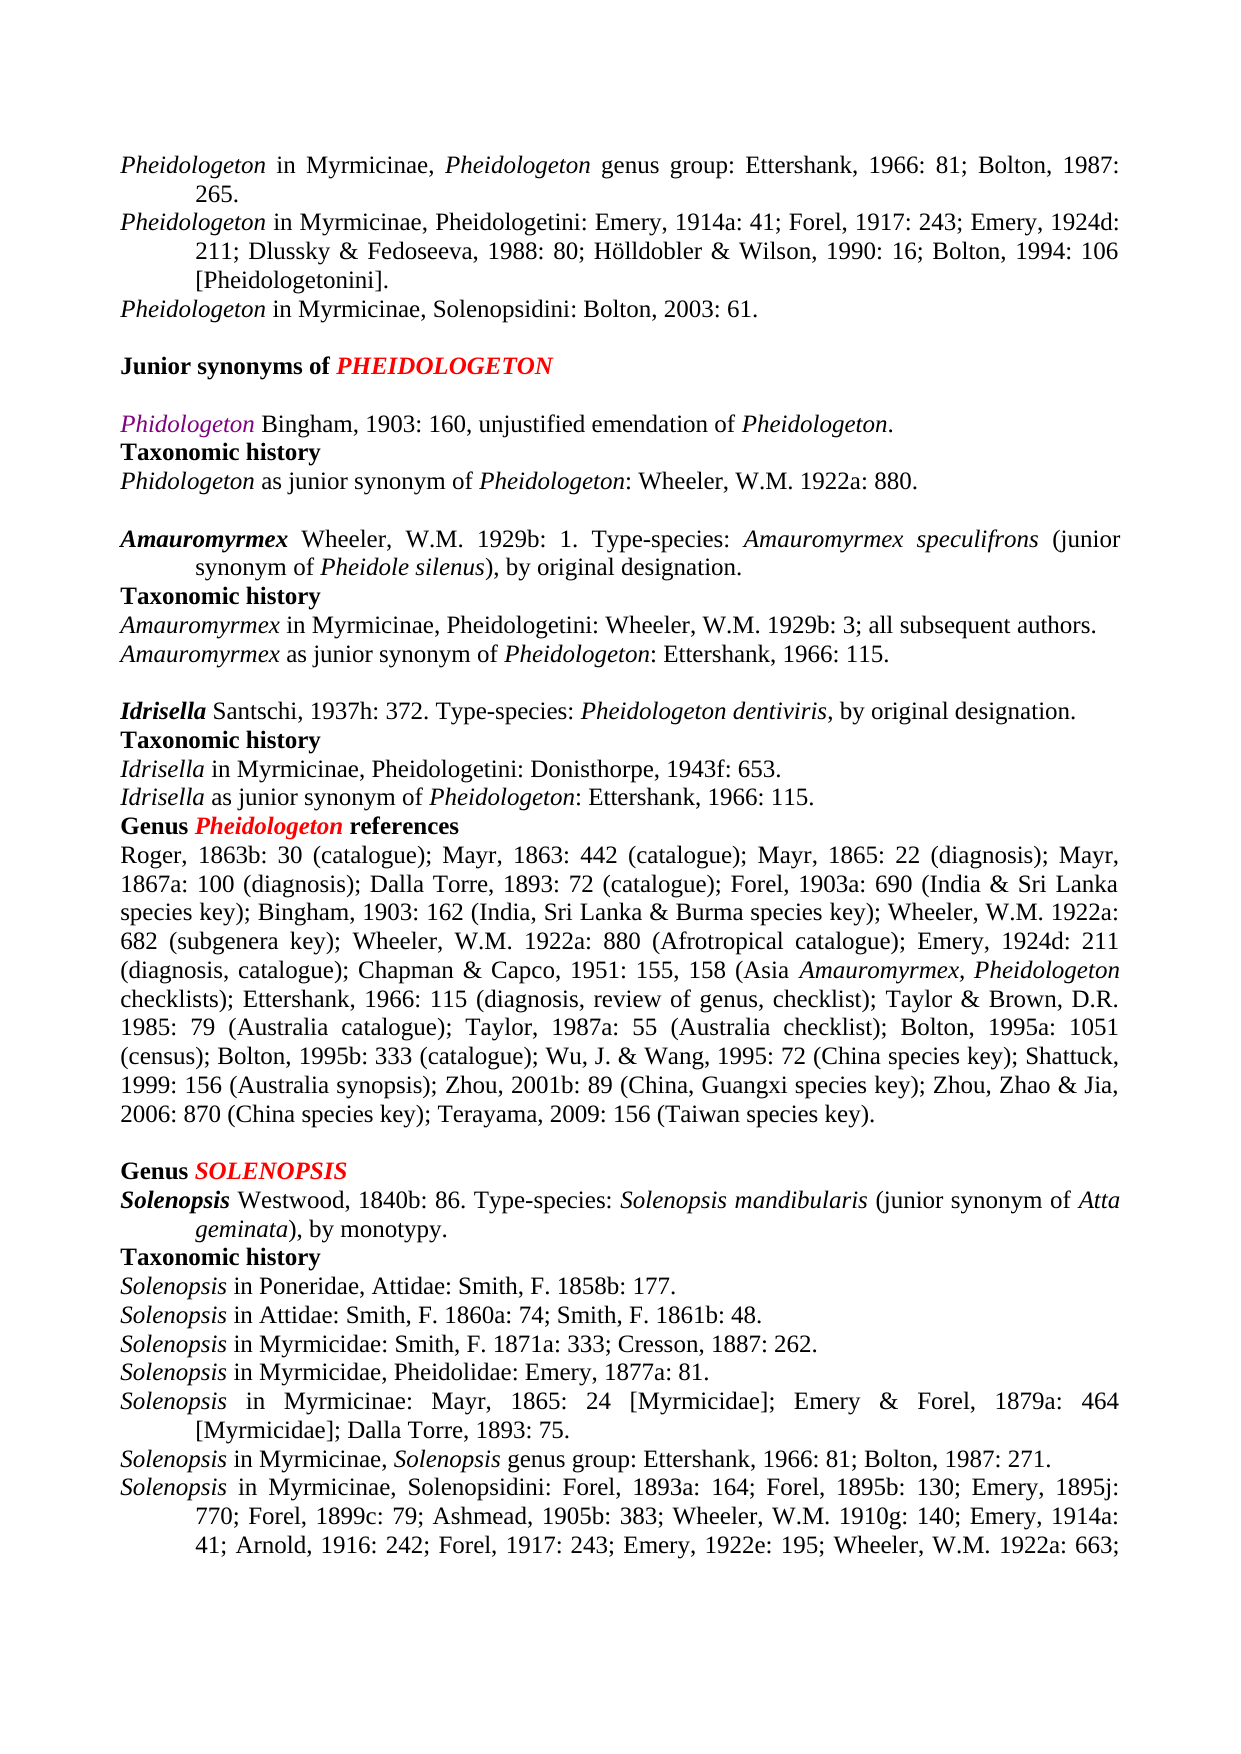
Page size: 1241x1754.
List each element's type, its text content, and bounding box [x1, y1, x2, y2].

text Idrisella as junior synonym of Pheidologeton: Ettershank, 1966: 115. [120, 782, 1120, 811]
text Solenopsis Westwood, 1840b: 86. Type-species: Solenopsis mandibularis (junior synonym of Atta geminata), by monotypy. [120, 1185, 1120, 1242]
text Taxonomic history [120, 725, 1120, 754]
text Amauromyrmex as junior synonym of Pheidologeton: Ettershank, 1966: 115. [120, 639, 1120, 667]
text Idrisella in Myrmicinae, Pheidologetini: Donisthorpe, 1943f: 653. [120, 754, 1120, 782]
text Solenopsis in Attidae: Smith, F. 1860a: 74; Smith, F. 1861b: 48. [120, 1300, 1120, 1329]
text Pheidologeton in Myrmicinae, Pheidologeton genus group: Ettershank, 1966: 81; Bolton, 1987: 265. [120, 150, 1120, 207]
text Solenopsis in Myrmicinae: Mayr, 1865: 24 [Myrmicidae]; Emery & Forel, 1879a: 464 [Myrmicidae]; Dalla Torre, 1893: 75. [120, 1386, 1120, 1444]
text Amauromyrmex in Myrmicinae, Pheidologetini: Wheeler, W.M. 1929b: 3; all subsequent authors. [120, 610, 1120, 639]
text Idrisella Santschi, 1937h: 372. Type-species: Pheidologeton dentiviris, by original designation. [120, 696, 1120, 725]
text Genus Pheidologeton references [120, 811, 1120, 840]
text Amauromyrmex Wheeler, W.M. 1929b: 1. Type-species: Amauromyrmex speculifrons (junior synonym of Pheidole silenus), by original designation. [120, 524, 1120, 581]
text Genus SOLENOPSIS [120, 1156, 1120, 1185]
text Taxonomic history [120, 581, 1120, 610]
text Taxonomic history [120, 1242, 1120, 1271]
text Taxonomic history [120, 437, 1120, 466]
text Phidologeton as junior synonym of Pheidologeton: Wheeler, W.M. 1922a: 880. [120, 466, 1120, 495]
text Junior synonyms of PHEIDOLOGETON [120, 351, 1120, 380]
text Solenopsis in Myrmicidae, Pheidolidae: Emery, 1877a: 81. [120, 1357, 1120, 1386]
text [120, 1472, 1120, 1559]
text Pheidologeton in Myrmicinae, Solenopsidini: Bolton, 2003: 61. [120, 294, 1120, 322]
text Solenopsis in Myrmicinae, Solenopsis genus group: Ettershank, 1966: 81; Bolton, 1987: 271. [120, 1444, 1120, 1472]
text Solenopsis in Myrmicidae: Smith, F. 1871a: 333; Cresson, 1887: 262. [120, 1329, 1120, 1357]
text Pheidologeton in Myrmicinae, Pheidologetini: Emery, 1914a: 41; Forel, 1917: 243; Emery, 1924d: 211; Dlussky & Fedoseeva, 1988: 80; Hölldobler & Wilson, 1990: 16; Bolton, 1994: 106 [Pheidologetonini]. [120, 207, 1120, 294]
text Solenopsis in Poneridae, Attidae: Smith, F. 1858b: 177. [120, 1271, 1120, 1300]
text Phidologeton Bingham, 1903: 160, unjustified emendation of Pheidologeton. [120, 409, 1120, 437]
text Roger, 1863b: 30 (catalogue); Mayr, 1863: 442 (catalogue); Mayr, 1865: 22 (diagnosis); Mayr, 1867a: 100 (diagnosis); Dalla Torre, 1893: 72 (catalogue); Forel, 1903a: 690 (India & Sri Lanka species key); Bingham, 1903: 162 (India, Sri Lanka & Burma species key); Wheeler, W.M. 1922a: 682 (subgenera key); Wheeler, W.M. 1922a: 880 (Afrotropical catalogue); Emery, 1924d: 211 (diagnosis, catalogue); Chapman & Capco, 1951: 155, 158 (Asia Amauromyrmex, Pheidologeton checklists); Ettershank, 1966: 115 (diagnosis, review of genus, checklist); Taylor & Brown, D.R. 1985: 79 (Australia catalogue); Taylor, 1987a: 55 (Australia checklist); Bolton, 1995a: 1051 (census); Bolton, 1995b: 333 (catalogue); Wu, J. & Wang, 1995: 72 (China species key); Shattuck, 1999: 156 (Australia synopsis); Zhou, 2001b: 89 (China, Guangxi species key); Zhou, Zhao & Jia, 2006: 870 (China species key); Terayama, 2009: 156 (Taiwan species key). [120, 840, 1120, 1127]
